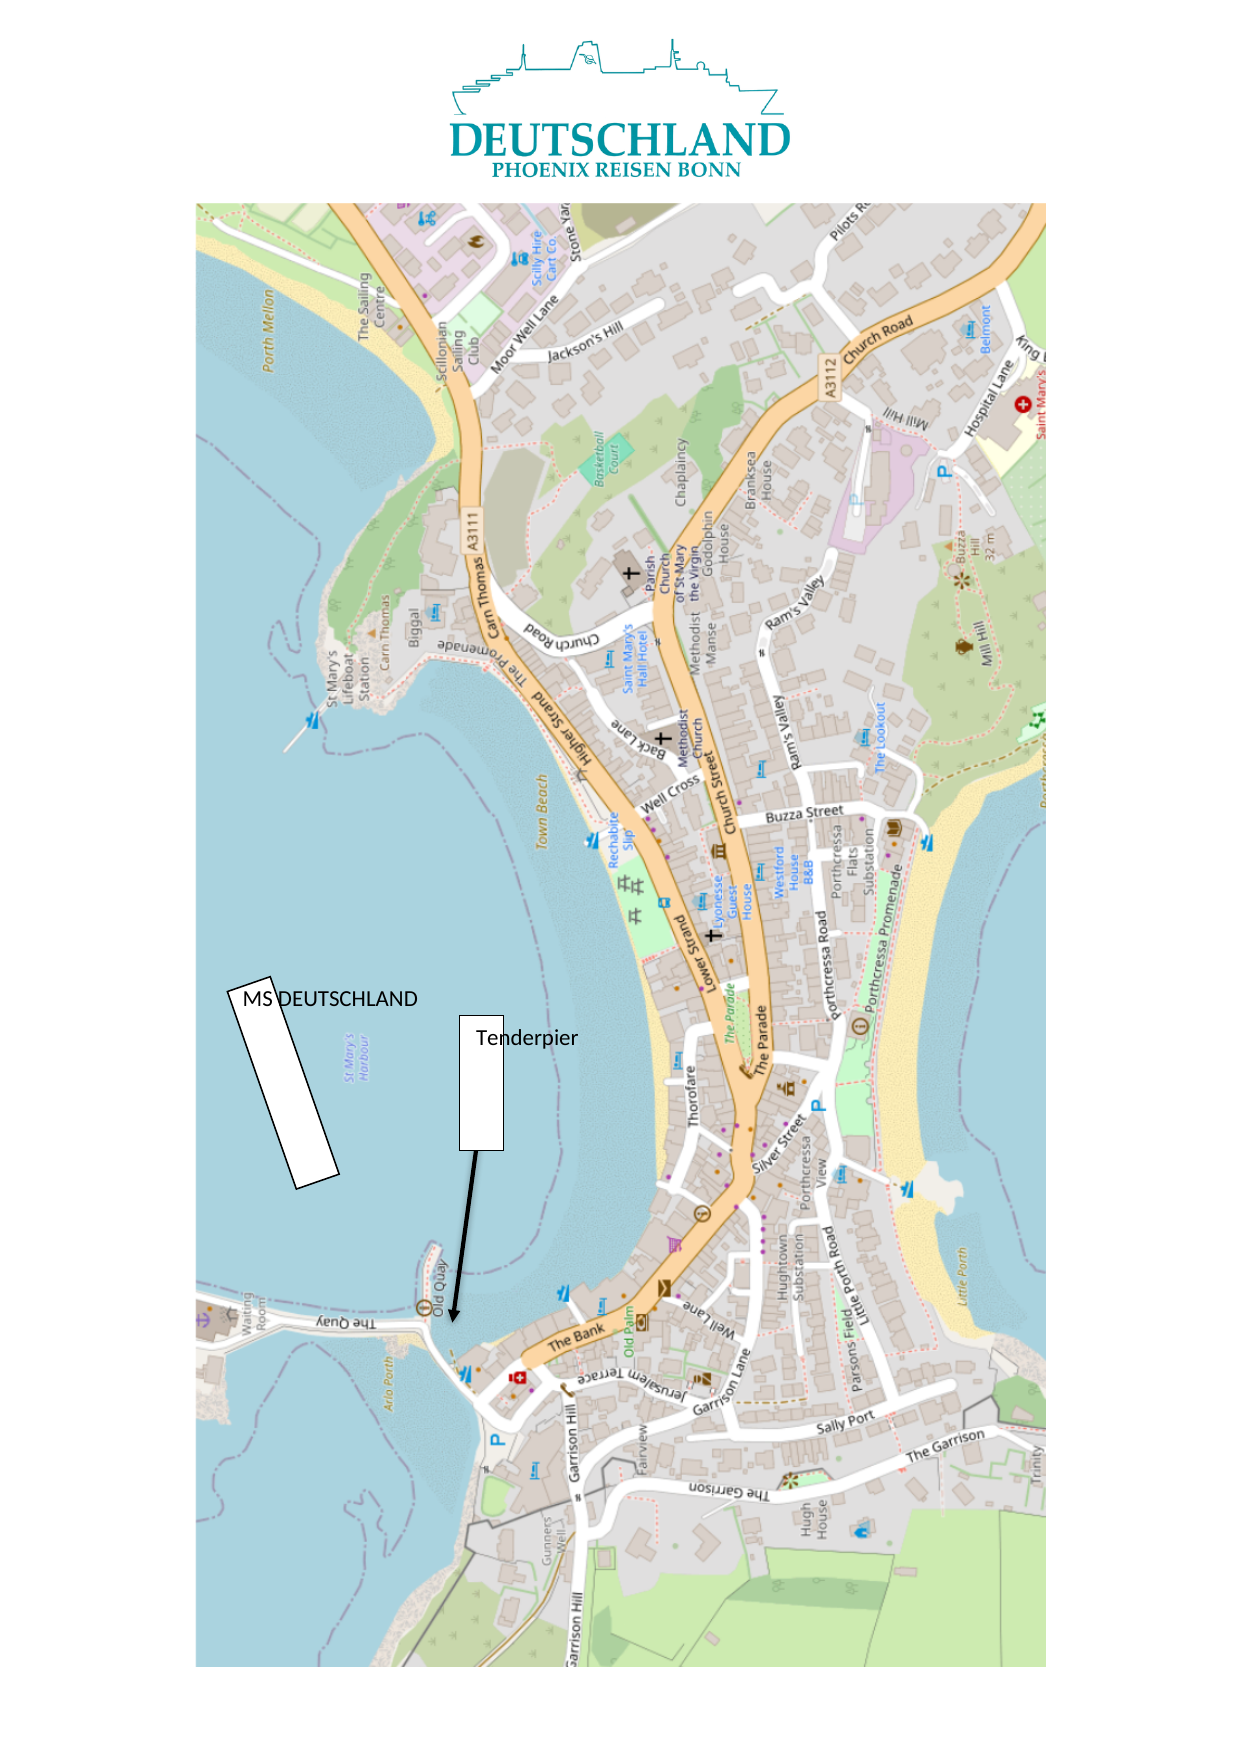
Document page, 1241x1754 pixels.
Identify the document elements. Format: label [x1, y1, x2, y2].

picture [448, 32, 792, 182]
picture [197, 204, 1046, 1667]
